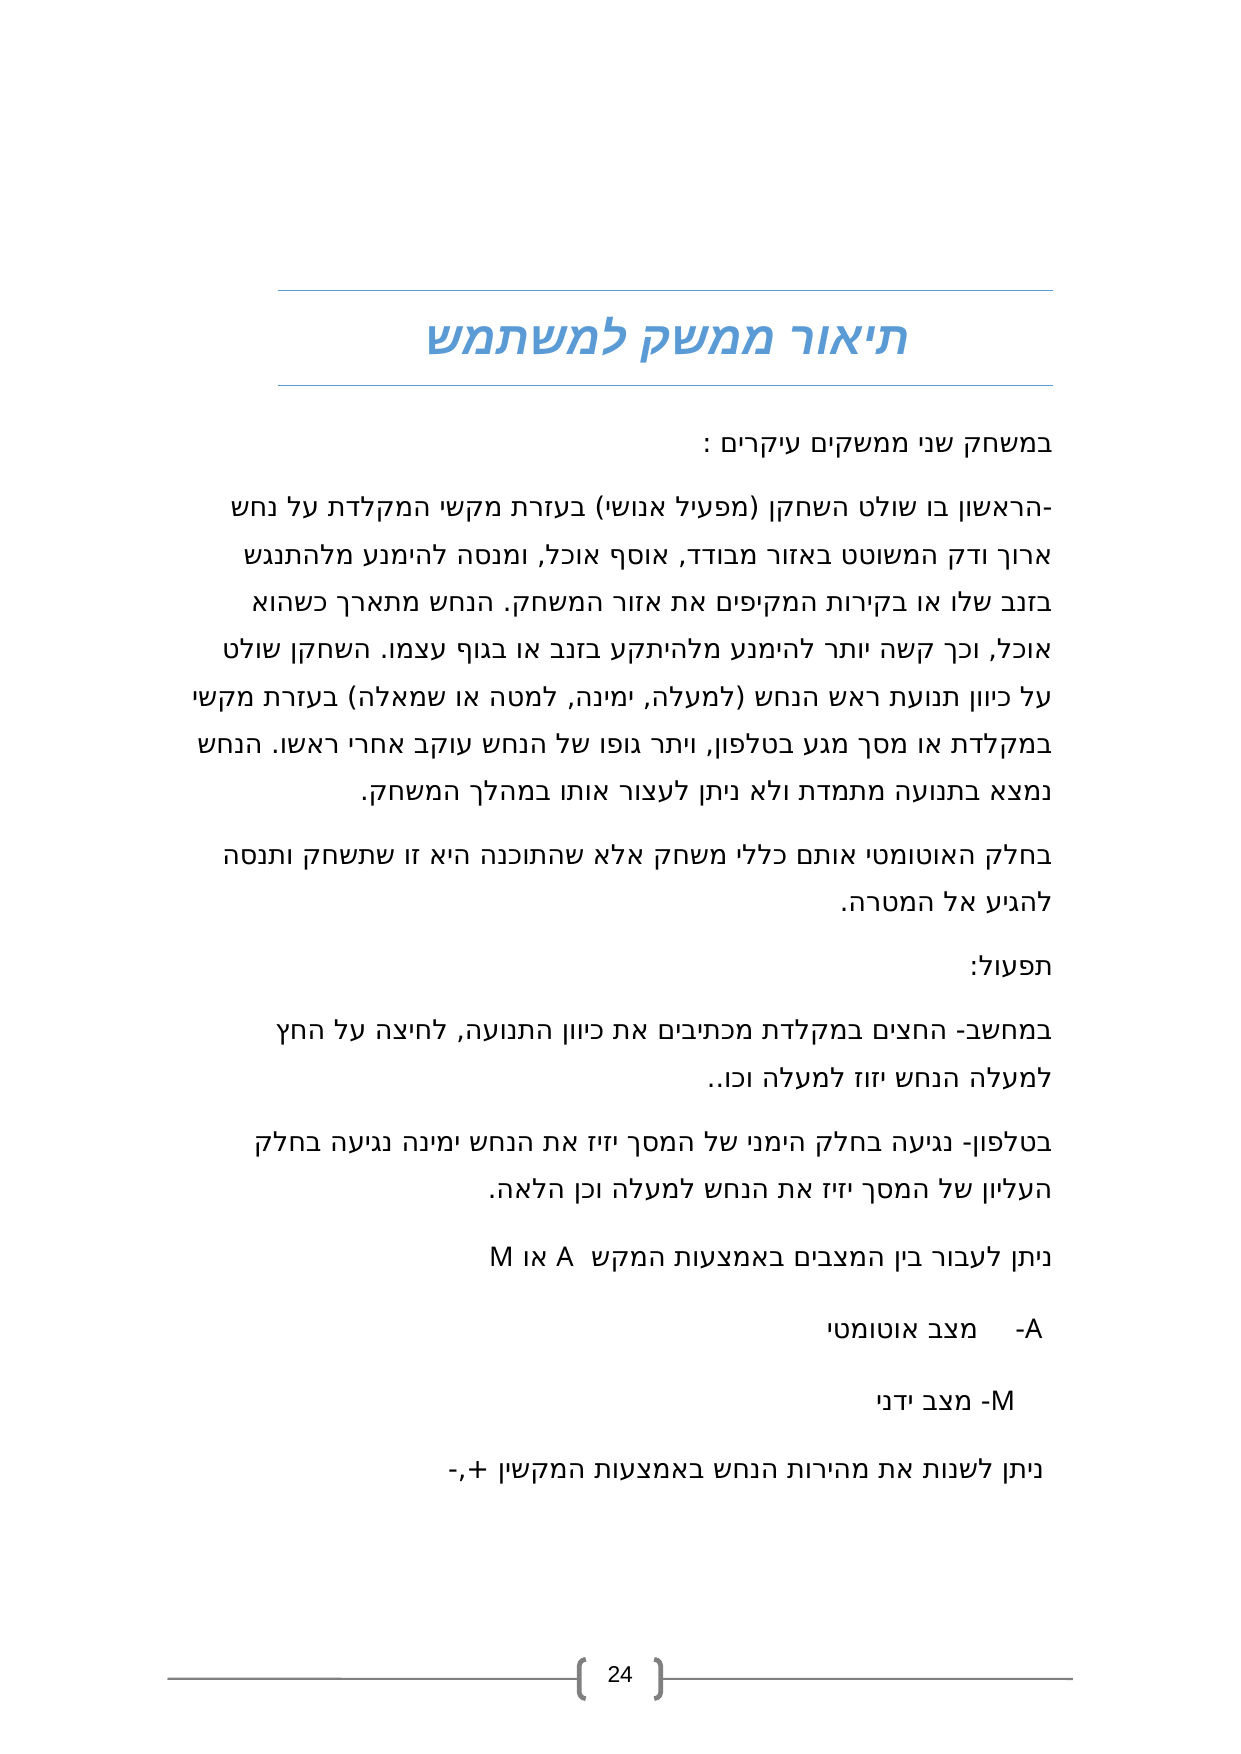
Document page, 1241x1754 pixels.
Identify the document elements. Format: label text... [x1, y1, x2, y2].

list מצב אוטומטי [187, 1309, 1015, 1346]
text תיאור ממשק למשתמש [277, 291, 1053, 386]
text ניתן לשנות את מהירות הנחש באמצעות המקשין +,- [187, 1453, 1053, 1484]
text M- מצב ידני [187, 1381, 1015, 1418]
text ניתן לעבור בין המצבים באמצעות המקש A או M [187, 1237, 1053, 1274]
text במחשב- החצים במקלדת מכתיבים את כיוון התנועה, לחיצה על החץ למעלה הנחש יזוז למעלה וכו.. [187, 1014, 1053, 1093]
text במשחק שני ממשקים עיקרים : [187, 428, 1053, 459]
text בחלק האוטומטי אותם כללי משחק אלא שהתוכנה היא זו שתשחק ותנסה להגיע אל המטרה. [187, 839, 1053, 918]
text בטלפון- נגיעה בחלק הימני של המסך יזיז את הנחש ימינה נגיעה בחלק העליון של המסך יזיז את הנחש למעלה וכן הלאה. [187, 1126, 1053, 1205]
text -הראשון בו שולט השחקן (מפעיל אנושי) בעזרת מקשי המקלדת על נחש ארוך ודק המשוטט באזור מבודד, אוסף אוכל, ומנסה להימנע מלהתנגש בזנב שלו או בקירות המקיפים את אזור המשחק. הנחש מתארך כשהוא אוכל, וכך קשה יותר להימנע מלהיתקע בזנב או בגוף עצמו. השחקן שולט על כיוון תנועת ראש הנחש (למעלה, ימינה, למטה או שמאלה) בעזרת מקשי במקלדת או מסך מגע בטלפון, ויתר גופו של הנחש עוקב אחרי ראשו. הנחש נמצא בתנועה מתמדת ולא ניתן לעצור אותו במהלך המשחק. [187, 492, 1053, 807]
text תפעול: [187, 951, 1053, 982]
